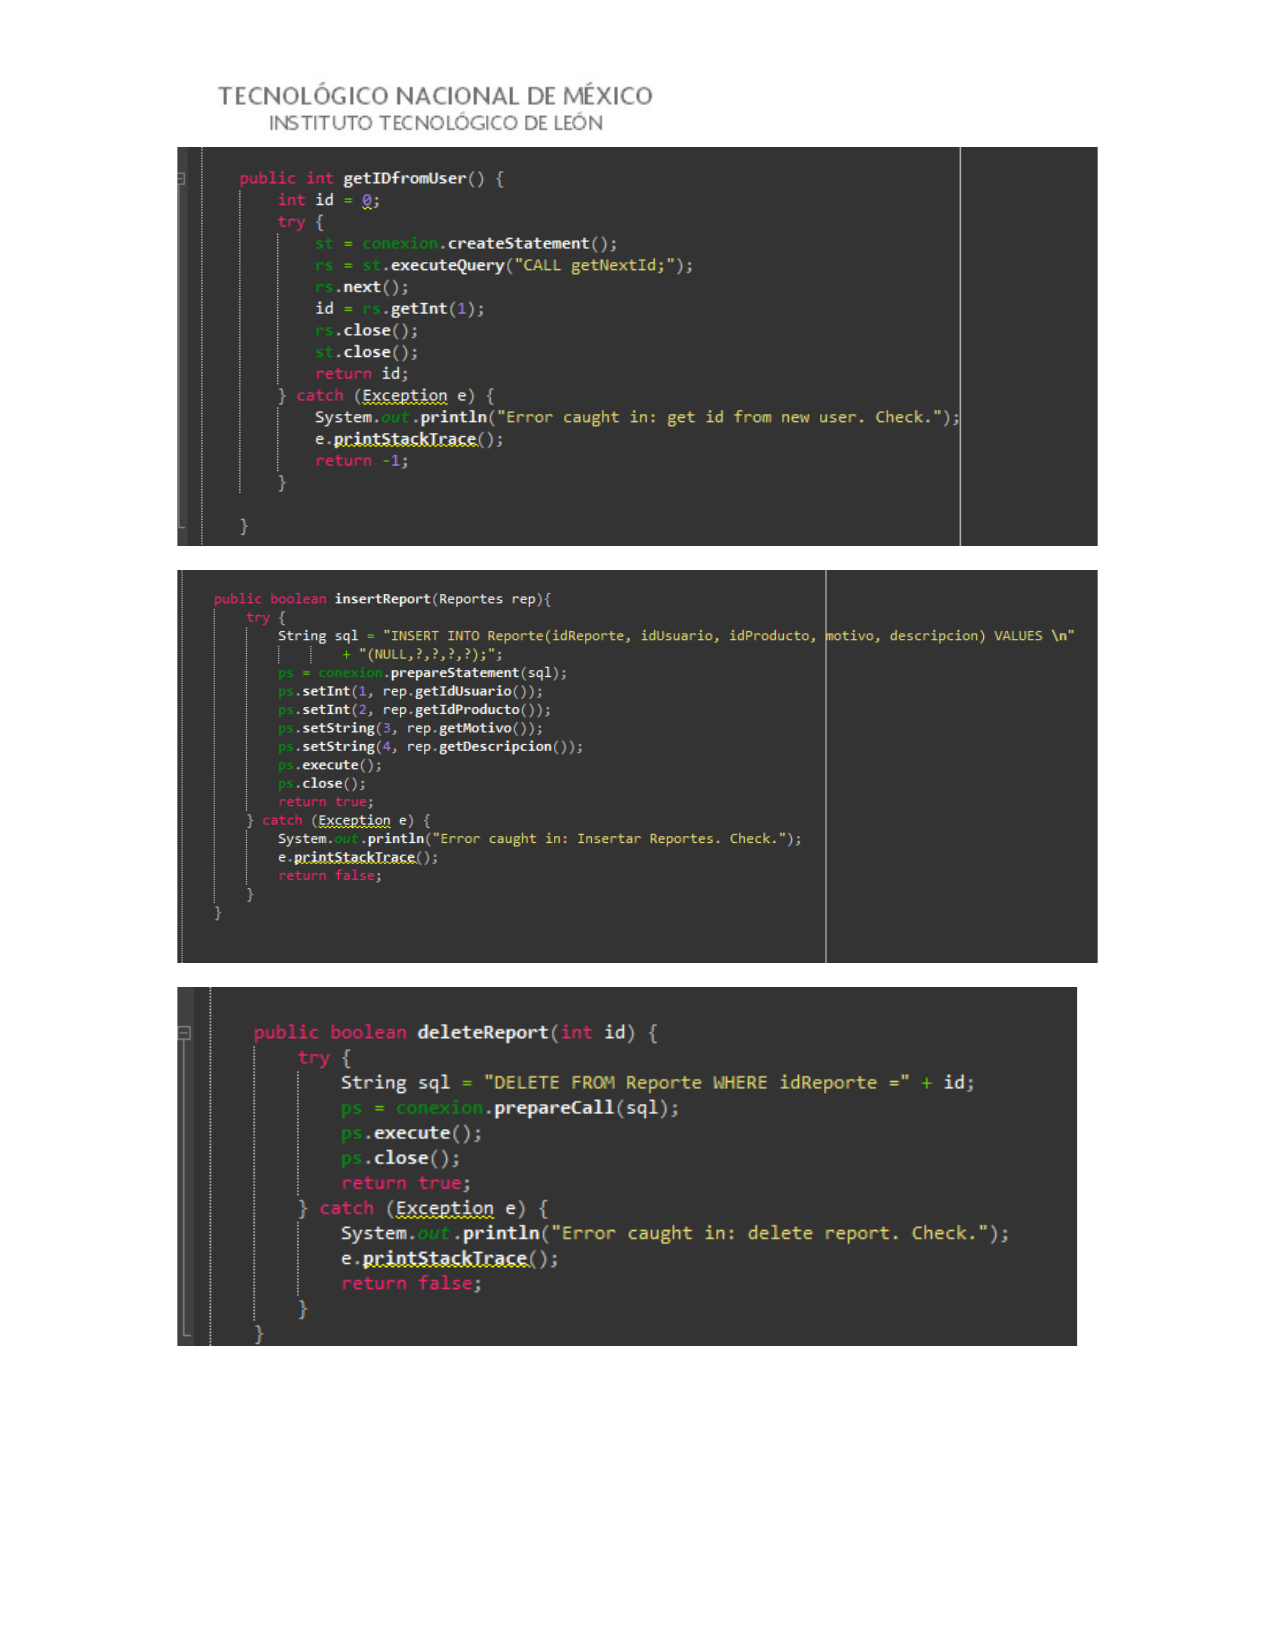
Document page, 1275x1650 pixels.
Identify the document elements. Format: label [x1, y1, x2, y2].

picture [177, 570, 1098, 963]
picture [177, 987, 1078, 1346]
picture [177, 147, 1098, 546]
picture [177, 73, 696, 143]
